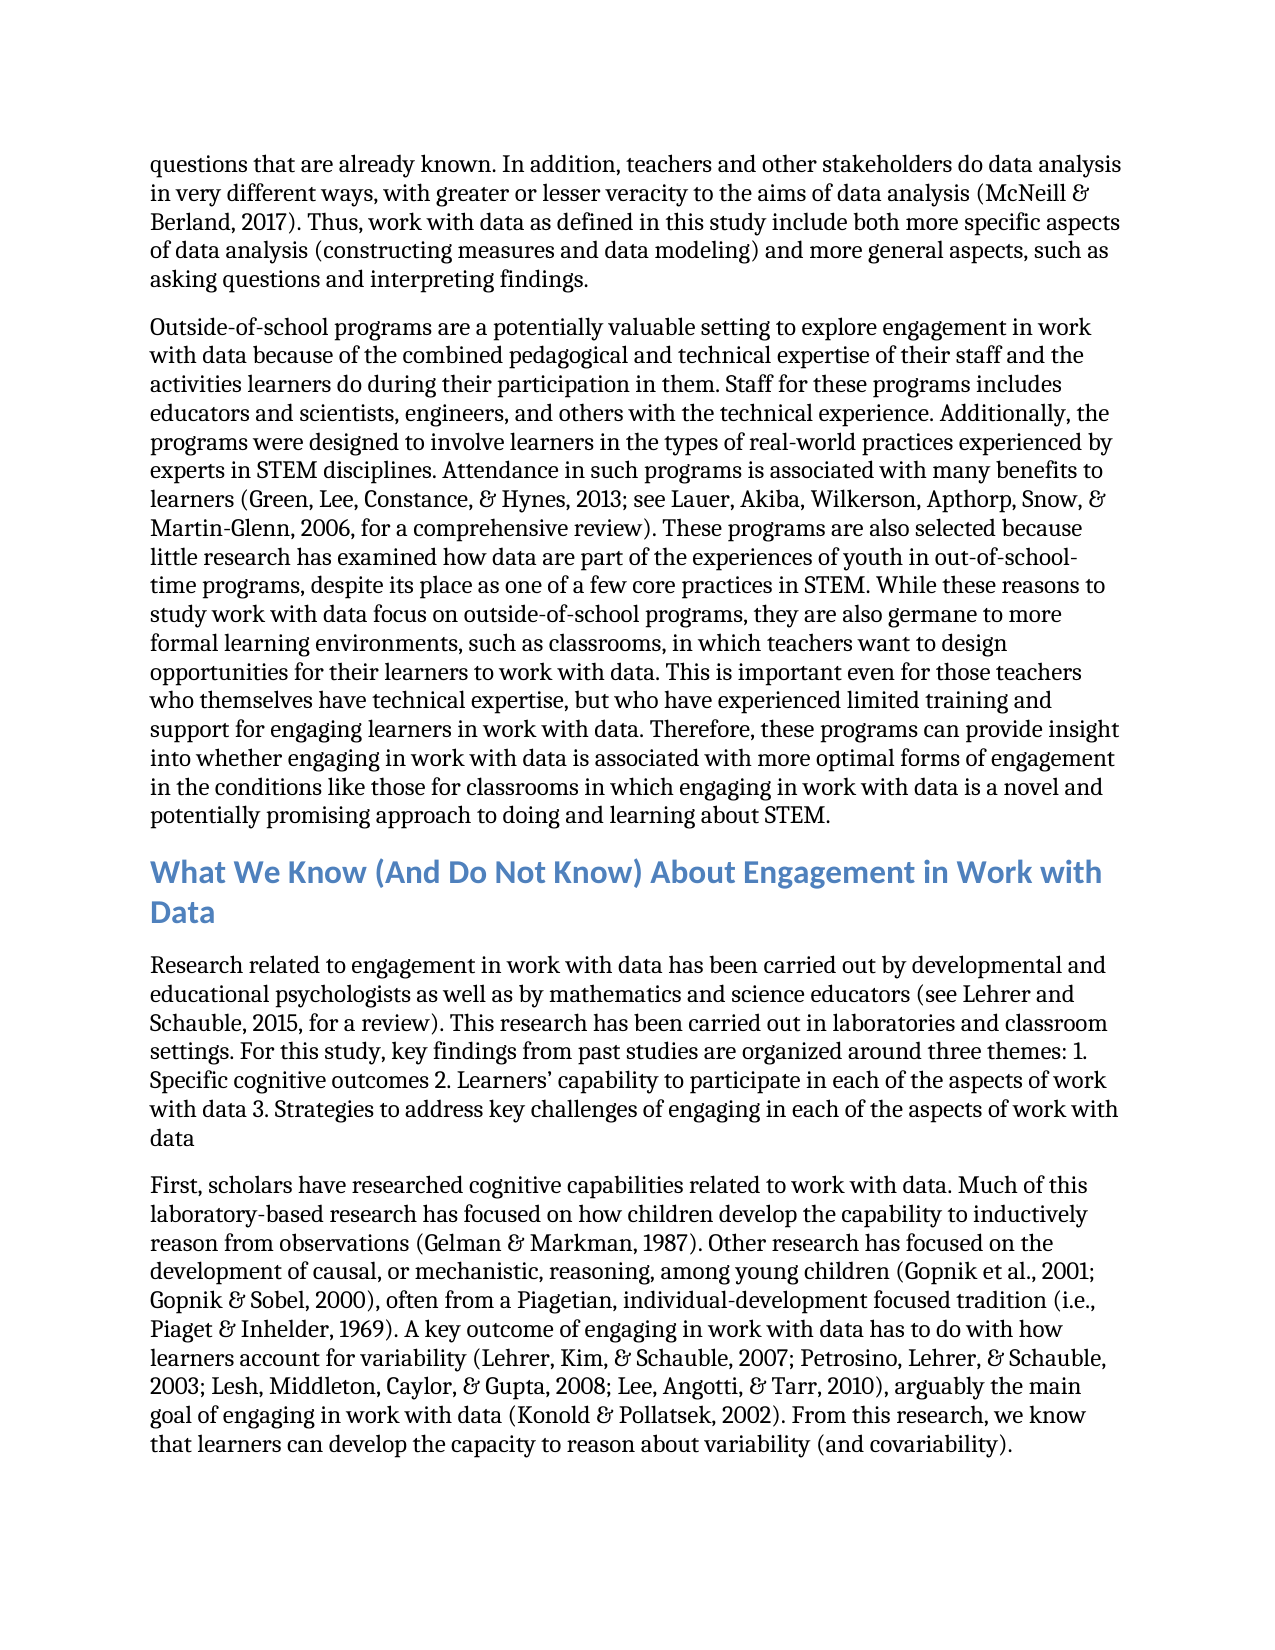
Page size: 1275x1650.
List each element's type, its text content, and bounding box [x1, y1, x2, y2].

subtitle What We Know (And Do Not Know) About Engagement in Work with Data [150, 851, 1125, 932]
text Research related to engagement in work with data has been carried out by developmental and educational psychologists as well as by mathematics and science educators (see Lehrer and Schauble, 2015, for a review). This research has been carried out in laboratories and classroom settings. For this study, key findings from past studies are organized around three themes: 1. Specific cognitive outcomes 2. Learners’ capability to participate in each of the aspects of work with data 3. Strategies to address key challenges of engaging in each of the aspects of work with data [150, 951, 1125, 1152]
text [150, 150, 1125, 294]
